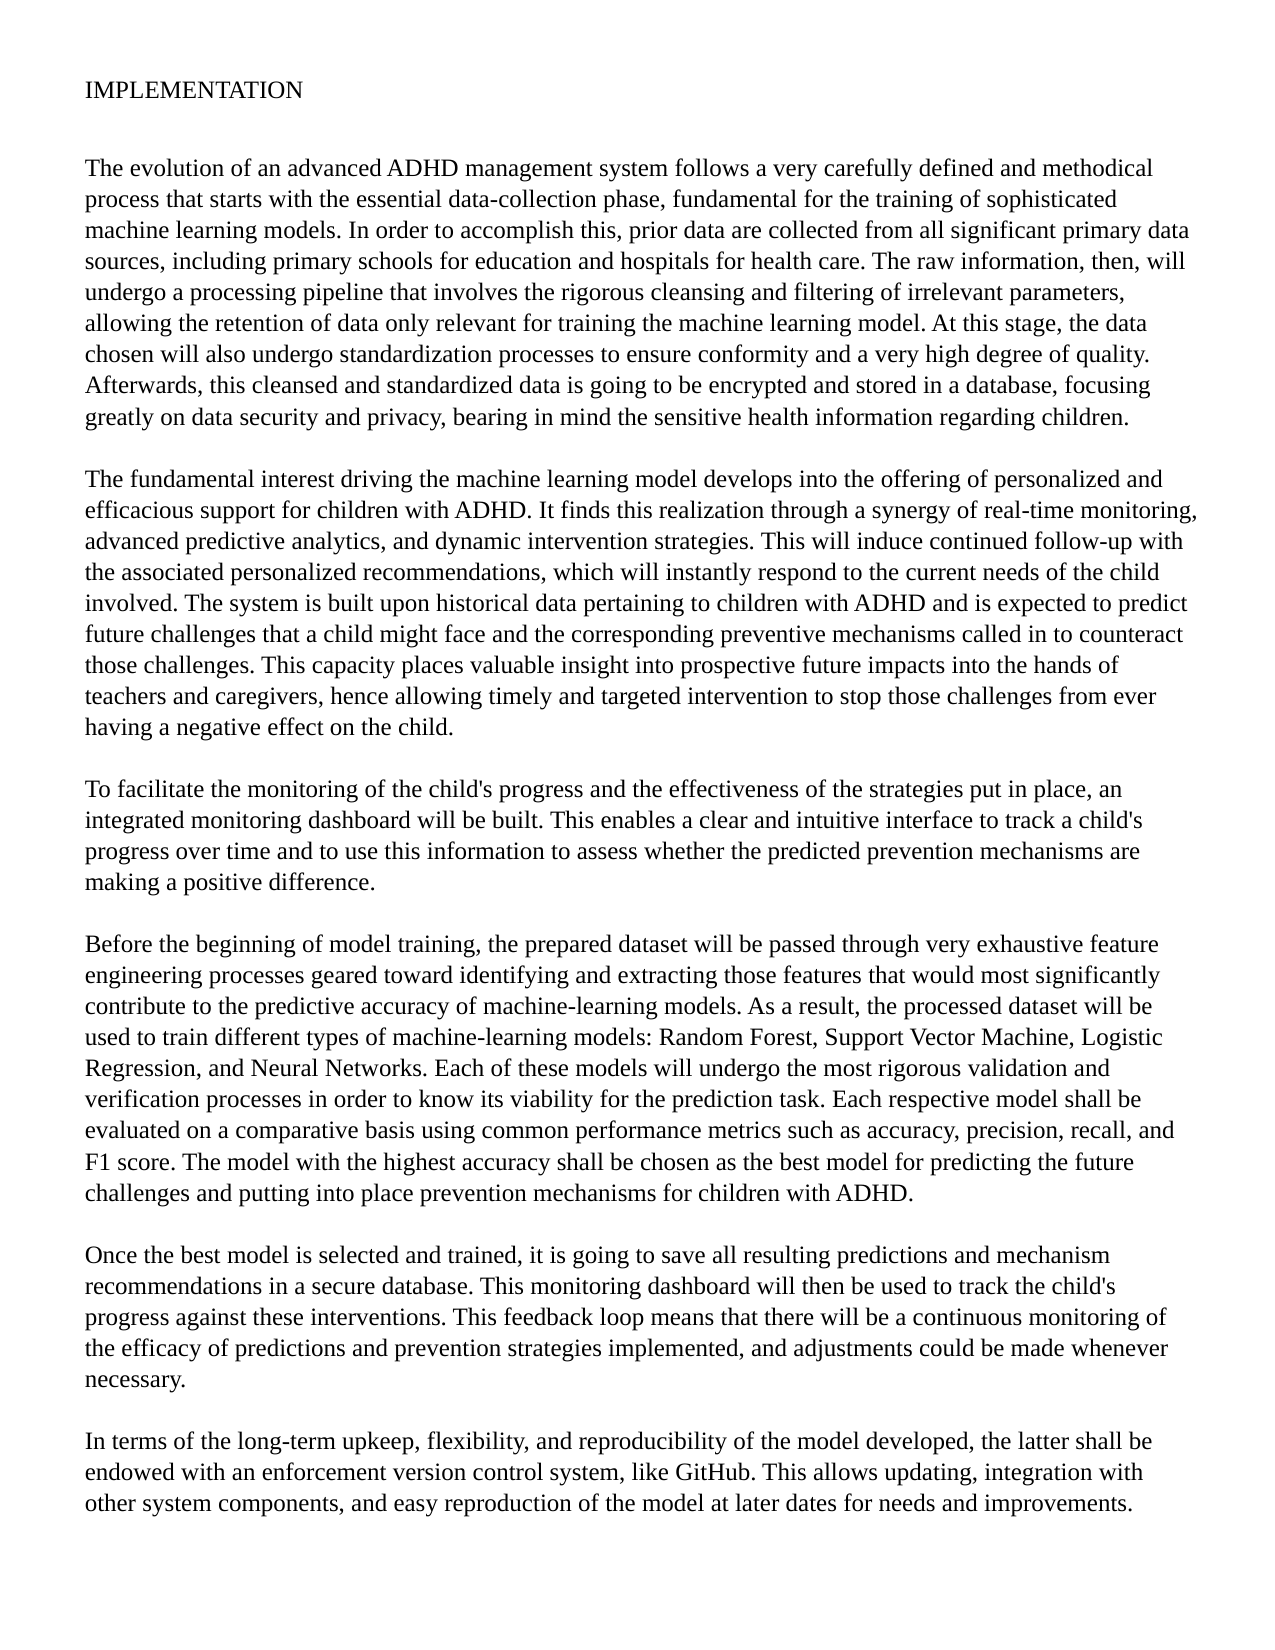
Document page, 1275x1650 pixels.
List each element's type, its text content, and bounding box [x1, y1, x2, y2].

text To facilitate the monitoring of the child's progress and the effectiveness of the strategies put in place, an integrated monitoring dashboard will be built. This enables a clear and intuitive interface to track a child's progress over time and to use this information to assess whether the predicted prevention mechanisms are making a positive difference. [84, 774, 1200, 896]
text The fundamental interest driving the machine learning model develops into the offering of personalized and efficacious support for children with ADHD. It finds this realization through a synergy of real-time monitoring, advanced predictive analytics, and dynamic intervention strategies. This will induce continued follow-up with the associated personalized recommendations, which will instantly respond to the current needs of the child involved. The system is built upon historical data pertaining to children with ADHD and is expected to predict future challenges that a child might face and the corresponding preventive mechanisms called in to counteract those challenges. This capacity places valuable insight into prospective future impacts into the hands of teachers and caregivers, hence allowing timely and targeted intervention to stop those challenges from ever having a negative effect on the child. [84, 464, 1200, 741]
text In terms of the long-term upkeep, flexibility, and reproducibility of the model developed, the latter shall be endowed with an enforcement version control system, like GitHub. This allows updating, integration with other system components, and easy reproduction of the model at later dates for needs and improvements. [84, 1426, 1200, 1517]
text IMPLEMENTATION [84, 75, 1200, 104]
text The evolution of an advanced ADHD management system follows a very carefully defined and methodical process that starts with the essential data-collection phase, fundamental for the training of sophisticated machine learning models. In order to accomplish this, prior data are collected from all significant primary data sources, including primary schools for education and hospitals for health care. The raw information, then, will undergo a processing pipeline that involves the rigorous cleansing and filtering of irrelevant parameters, allowing the retention of data only relevant for training the machine learning model. At this stage, the data chosen will also undergo standardization processes to ensure conformity and a very high degree of quality. Afterwards, this cleansed and standardized data is going to be encrypted and stored in a database, focusing greatly on data security and privacy, bearing in mind the sensitive health information regarding children. [84, 153, 1200, 430]
text Before the beginning of model training, the prepared dataset will be passed through very exhaustive feature engineering processes geared toward identifying and extracting those features that would most significantly contribute to the predictive accuracy of machine-learning models. As a result, the processed dataset will be used to train different types of machine-learning models: Random Forest, Support Vector Machine, Logistic Regression, and Neural Networks. Each of these models will undergo the most rigorous validation and verification processes in order to know its viability for the prediction task. Each respective model shall be evaluated on a comparative basis using common performance metrics such as accuracy, precision, recall, and F1 score. The model with the highest accuracy shall be chosen as the best model for predicting the future challenges and putting into place prevention mechanisms for children with ADHD. [84, 929, 1200, 1206]
text Once the best model is selected and trained, it is going to save all resulting predictions and mechanism recommendations in a secure database. This monitoring dashboard will then be used to track the child's progress against these interventions. This feedback loop means that there will be a continuous monitoring of the efficacy of predictions and prevention strategies implemented, and adjustments could be made whenever necessary. [84, 1240, 1200, 1393]
